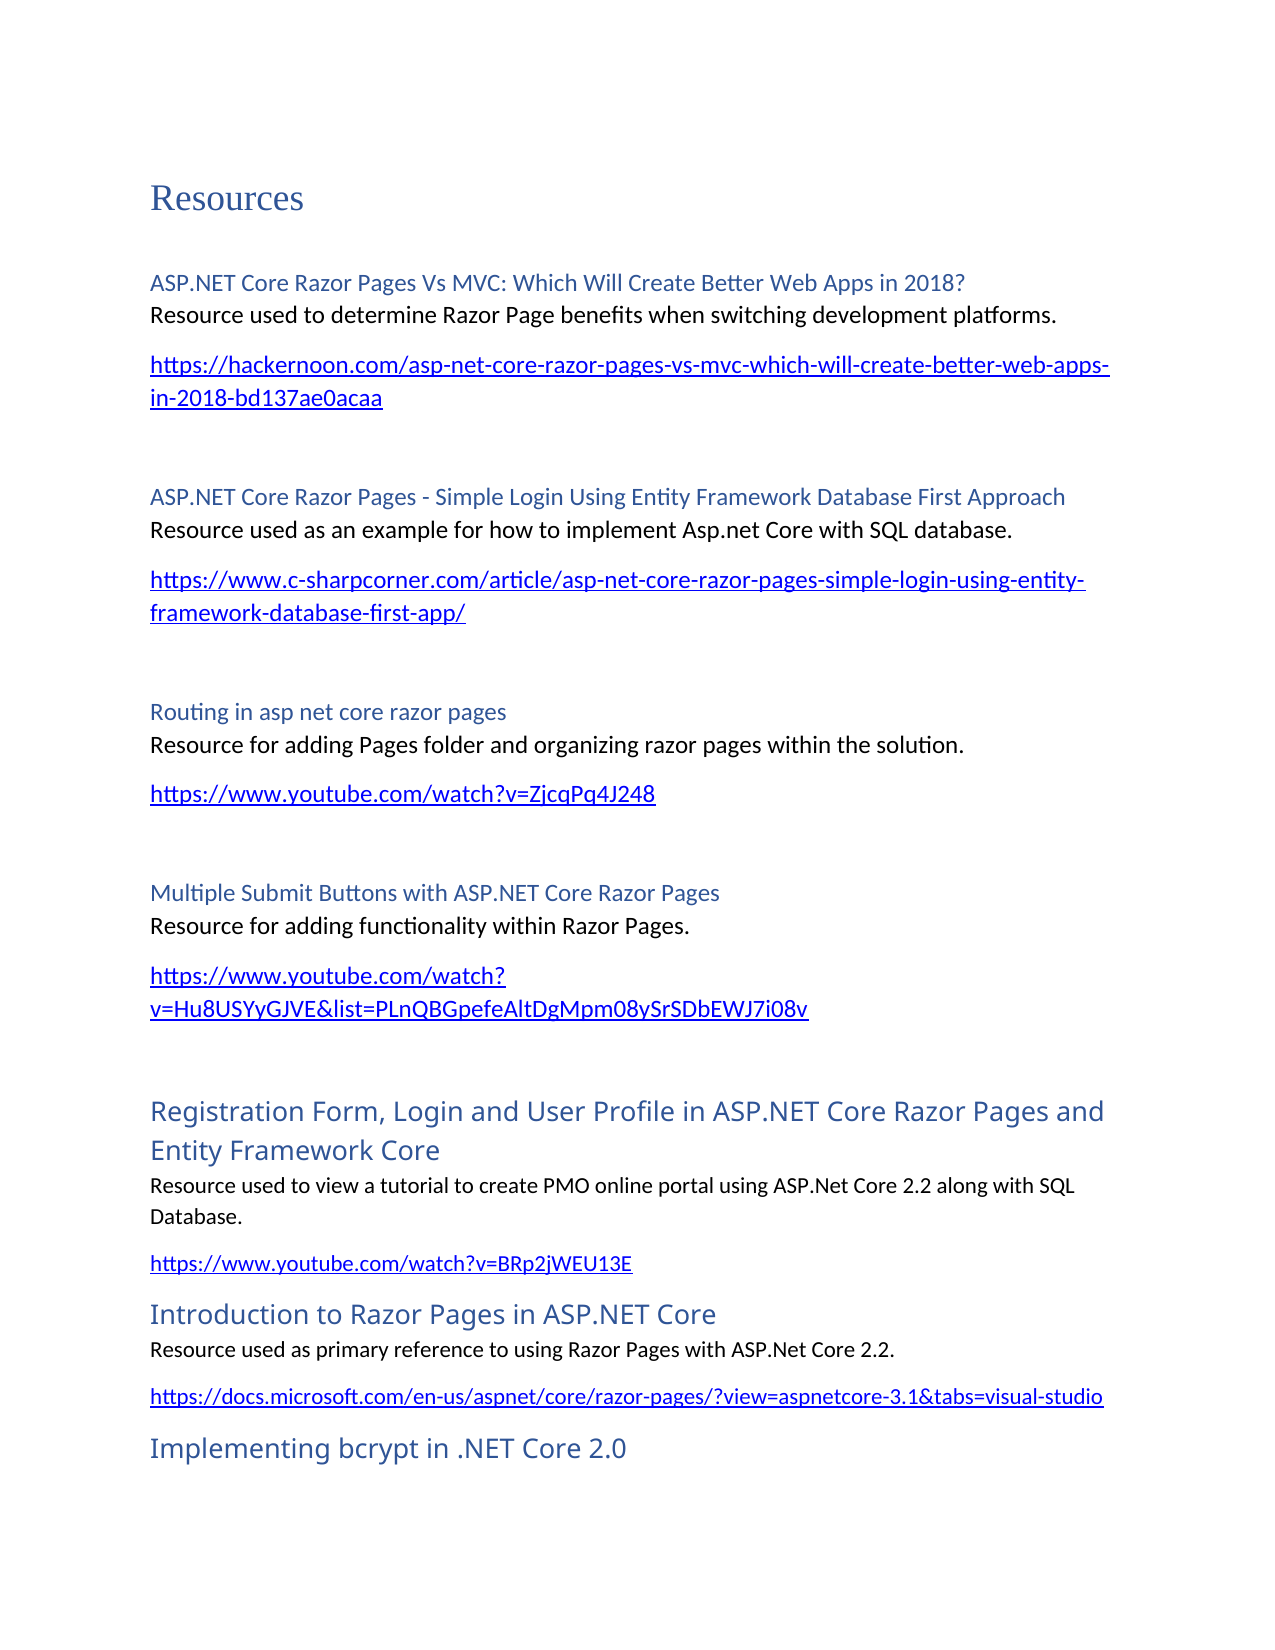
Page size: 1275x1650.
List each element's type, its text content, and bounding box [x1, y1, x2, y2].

text https://www.c-sharpcorner.com/article/asp-net-core-razor-pages-simple-login-using-entity-framework-database-first-app/ [150, 564, 1125, 627]
text Resource used to view a tutorial to create PMO online portal using ASP.Net Core 2.2 along with SQL Database. [150, 1172, 1125, 1230]
subtitle Implementing bcrypt in .NET Core 2.0 [150, 1429, 1125, 1466]
subtitle Registration Form, Login and User Profile in ASP.NET Core Razor Pages and Entity Framework Core [150, 1092, 1125, 1169]
text Resource used as an example for how to implement Asp.net Core with SQL database. [150, 514, 1125, 545]
text Resource for adding Pages folder and organizing razor pages within the solution. [150, 729, 1125, 759]
subtitle ASP.NET Core Razor Pages - Simple Login Using Entity Framework Database First Approach [150, 481, 1125, 512]
subtitle Resources [150, 175, 1125, 218]
text Resource used to determine Razor Page benefits when switching development platforms. [150, 299, 1125, 330]
text https://docs.microsoft.com/en-us/aspnet/core/razor-pages/?view=aspnetcore-3.1&tabs=visual-studio [150, 1382, 1125, 1410]
subtitle ASP.NET Core Razor Pages Vs MVC: Which Will Create Better Web Apps in 2018? [150, 267, 1125, 297]
text Resource for adding functionality within Razor Pages. [150, 910, 1125, 941]
subtitle Multiple Submit Buttons with ASP.NET Core Razor Pages [150, 877, 1125, 908]
text Resource used as primary reference to using Razor Pages with ASP.Net Core 2.2. [150, 1335, 1125, 1363]
subtitle Introduction to Razor Pages in ASP.NET Core [150, 1296, 1125, 1332]
text https://www.youtube.com/watch?v=ZjcqPq4J248 [150, 778, 1125, 809]
text https://www.youtube.com/watch?v=BRp2jWEU13E [150, 1249, 1125, 1277]
subtitle Routing in asp net core razor pages [150, 696, 1125, 726]
text https://www.youtube.com/watch?v=Hu8USYyGJVE&list=PLnQBGpefeAltDgMpm08ySrSDbEWJ7i08v [150, 960, 1125, 1023]
text https://hackernoon.com/asp-net-core-razor-pages-vs-mvc-which-will-create-better-web-apps-in-2018-bd137ae0acaa [150, 349, 1125, 413]
